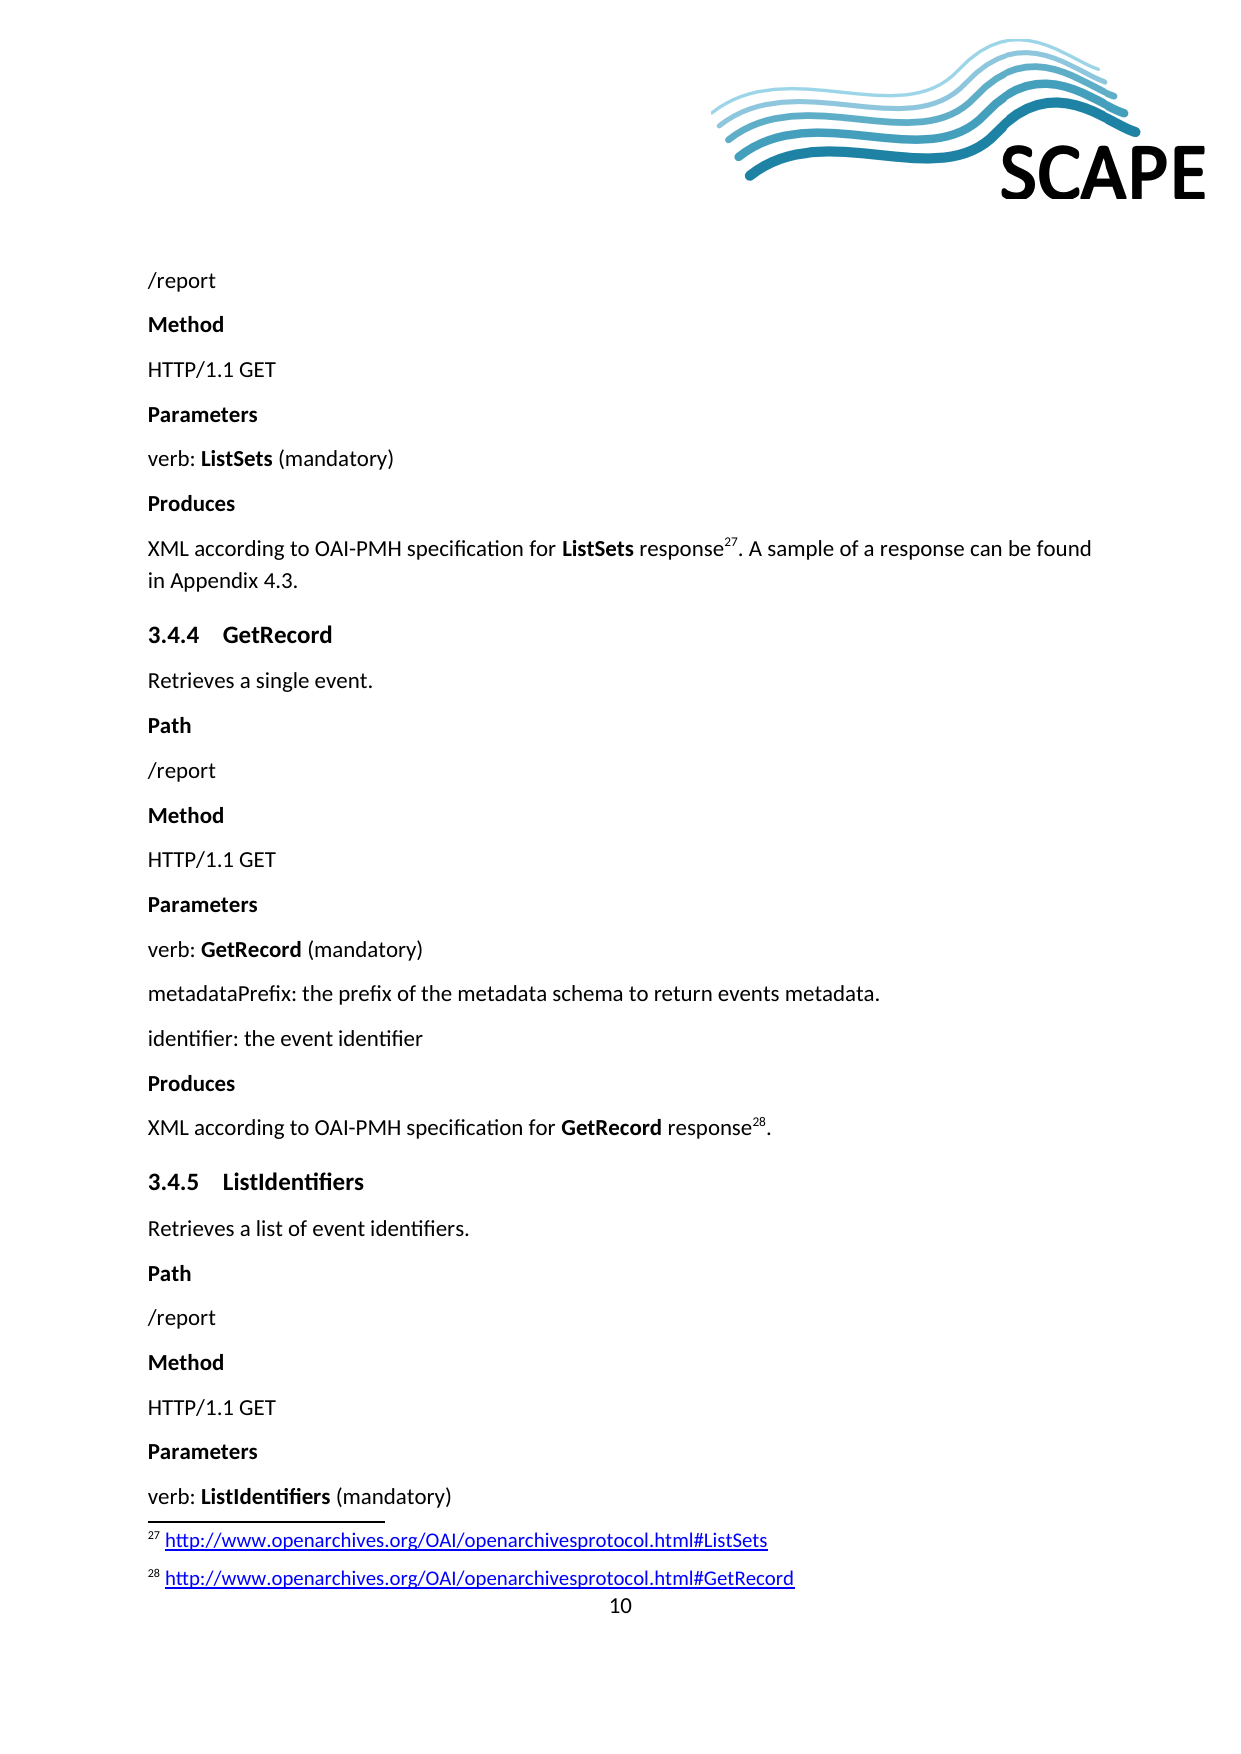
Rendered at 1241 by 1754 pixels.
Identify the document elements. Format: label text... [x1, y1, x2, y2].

text HTTP/1.1 GET [148, 1393, 1092, 1421]
text Produces [148, 489, 1092, 517]
text XML according to OAI-PMH specification for ListSets response. A sample of a response can be found in Appendix 4.3. [148, 534, 1092, 594]
text Method [148, 801, 1092, 829]
text Parameters [148, 400, 1092, 428]
text verb: GetRecord (mandatory) [148, 935, 1092, 963]
text Method [148, 311, 1092, 338]
text verb: ListIdentifiers (mandatory) [148, 1482, 1092, 1510]
text Retrieves a list of event identifiers. [148, 1214, 1092, 1242]
text XML according to OAI-PMH specification for GetRecord response. [148, 1113, 1092, 1142]
text HTTP/1.1 GET [148, 845, 1092, 873]
text Retrieves a single event. [148, 667, 1092, 695]
subtitle ListIdentifiers [148, 1167, 1092, 1197]
text Path [148, 711, 1092, 739]
text Parameters [148, 1437, 1092, 1466]
text /report [148, 756, 1092, 784]
text Produces [148, 1069, 1092, 1097]
text Path [148, 1259, 1092, 1287]
text identifier: the event identifier [148, 1024, 1092, 1052]
text /report [148, 1303, 1092, 1331]
text Method [148, 1348, 1092, 1376]
text Parameters [148, 890, 1092, 918]
text verb: ListSets (mandatory) [148, 444, 1092, 473]
text HTTP/1.1 GET [148, 355, 1092, 383]
picture [711, 39, 1205, 199]
text /report [148, 266, 1092, 294]
text metadataPrefix: the prefix of the metadata schema to return events metadata. [148, 979, 1092, 1007]
subtitle GetRecord [148, 619, 1092, 650]
